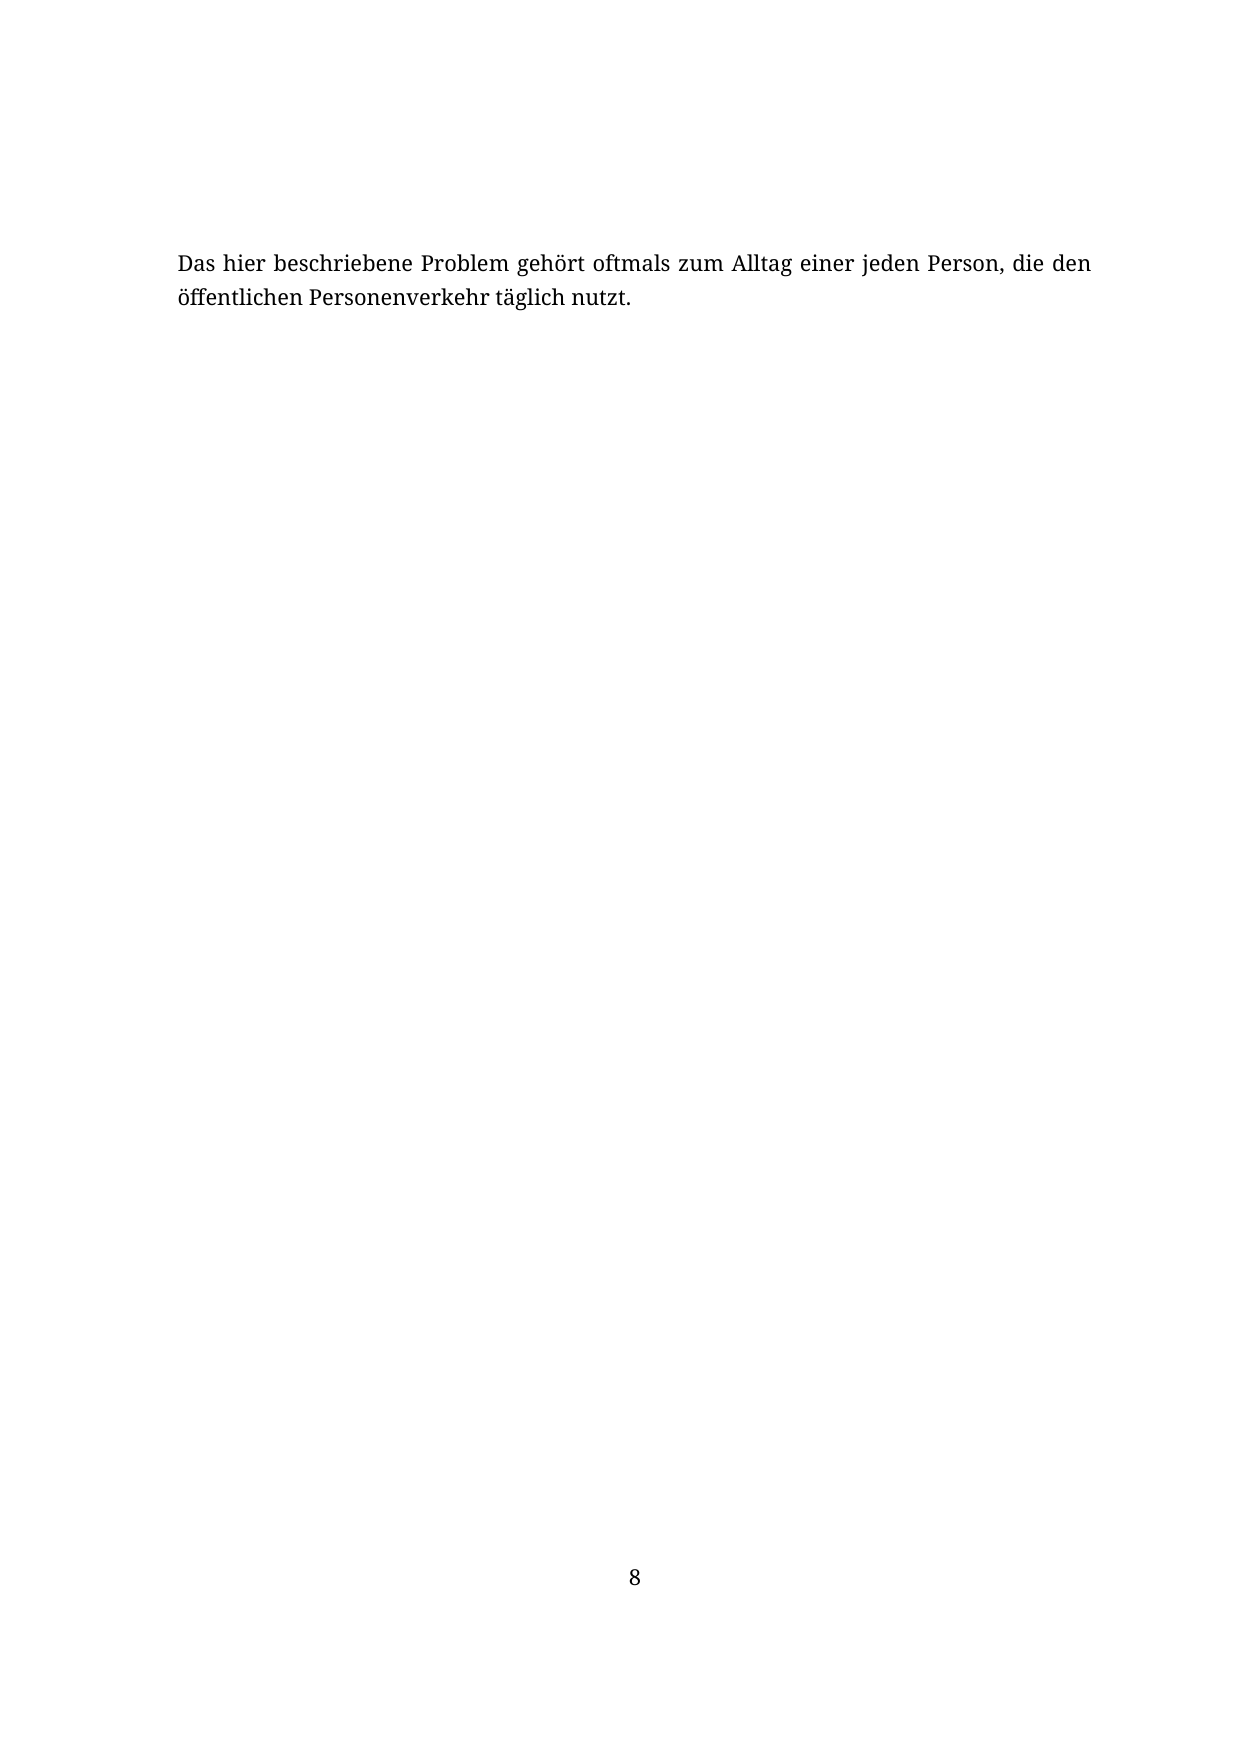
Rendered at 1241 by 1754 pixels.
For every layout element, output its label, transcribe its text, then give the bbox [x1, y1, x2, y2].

text Das hier beschriebene Problem gehört oftmals zum Alltag einer jeden Person, die den öffentlichen Personenverkehr täglich nutzt. [177, 247, 1092, 311]
